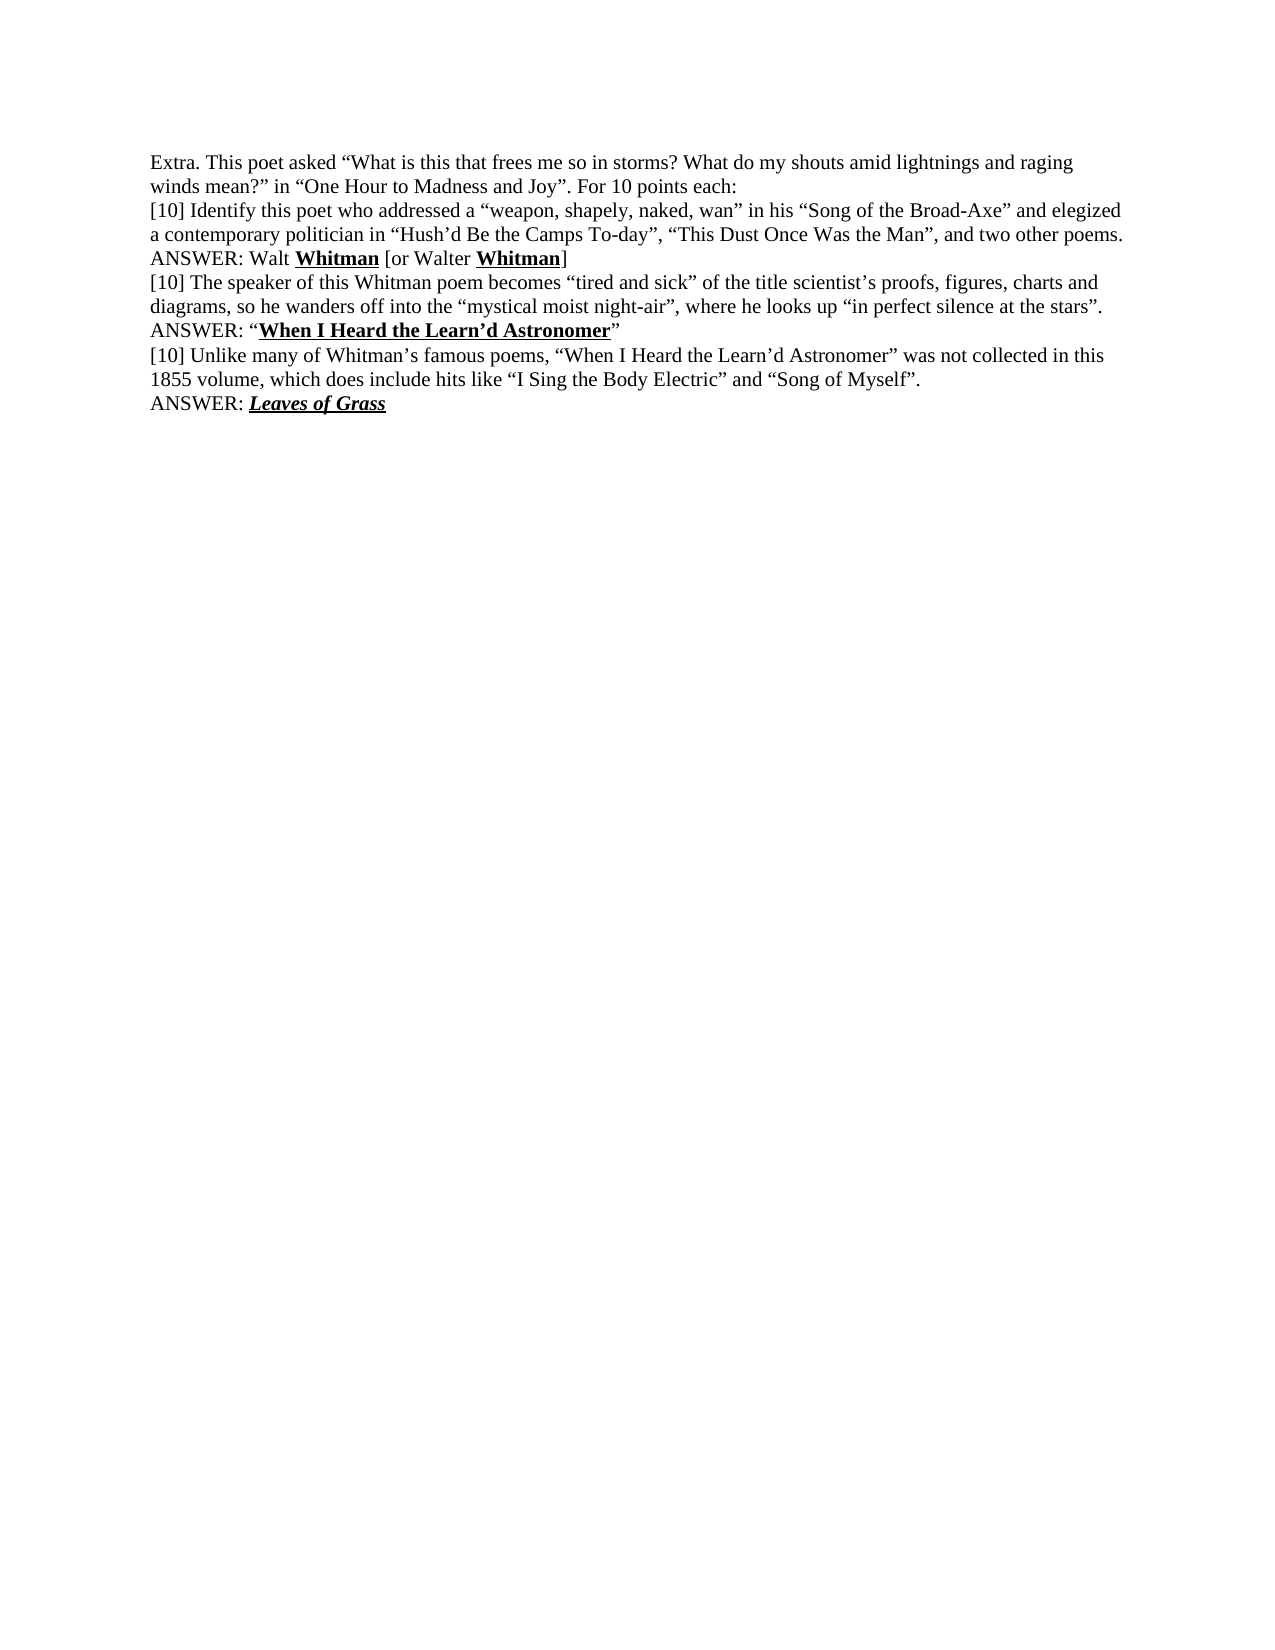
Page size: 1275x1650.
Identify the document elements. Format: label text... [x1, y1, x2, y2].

text Extra. This poet asked “What is this that frees me so in storms? What do my shouts amid lightnings and raging winds mean?” in “One Hour to Madness and Joy”. For 10 points each: [150, 150, 1125, 198]
text ANSWER: “When I Heard the Learn’d Astronomer” [150, 318, 1125, 342]
text [10] The speaker of this Whitman poem becomes “tired and sick” of the title scientist’s proofs, figures, charts and diagrams, so he wanders off into the “mystical moist night-air”, where he looks up “in perfect silence at the stars”. [150, 270, 1125, 318]
text [10] Identify this poet who addressed a “weapon, shapely, naked, wan” in his “Song of the Broad-Axe” and elegized a contemporary politician in “Hush’d Be the Camps To-day”, “This Dust Once Was the Man”, and two other poems. [150, 198, 1125, 246]
text ANSWER: Walt Whitman [or Walter Whitman] [150, 246, 1125, 270]
text [10] Unlike many of Whitman’s famous poems, “When I Heard the Learn’d Astronomer” was not collected in this 1855 volume, which does include hits like “I Sing the Body Electric” and “Song of Myself”. [150, 342, 1125, 391]
text ANSWER: Leaves of Grass [150, 391, 1125, 415]
